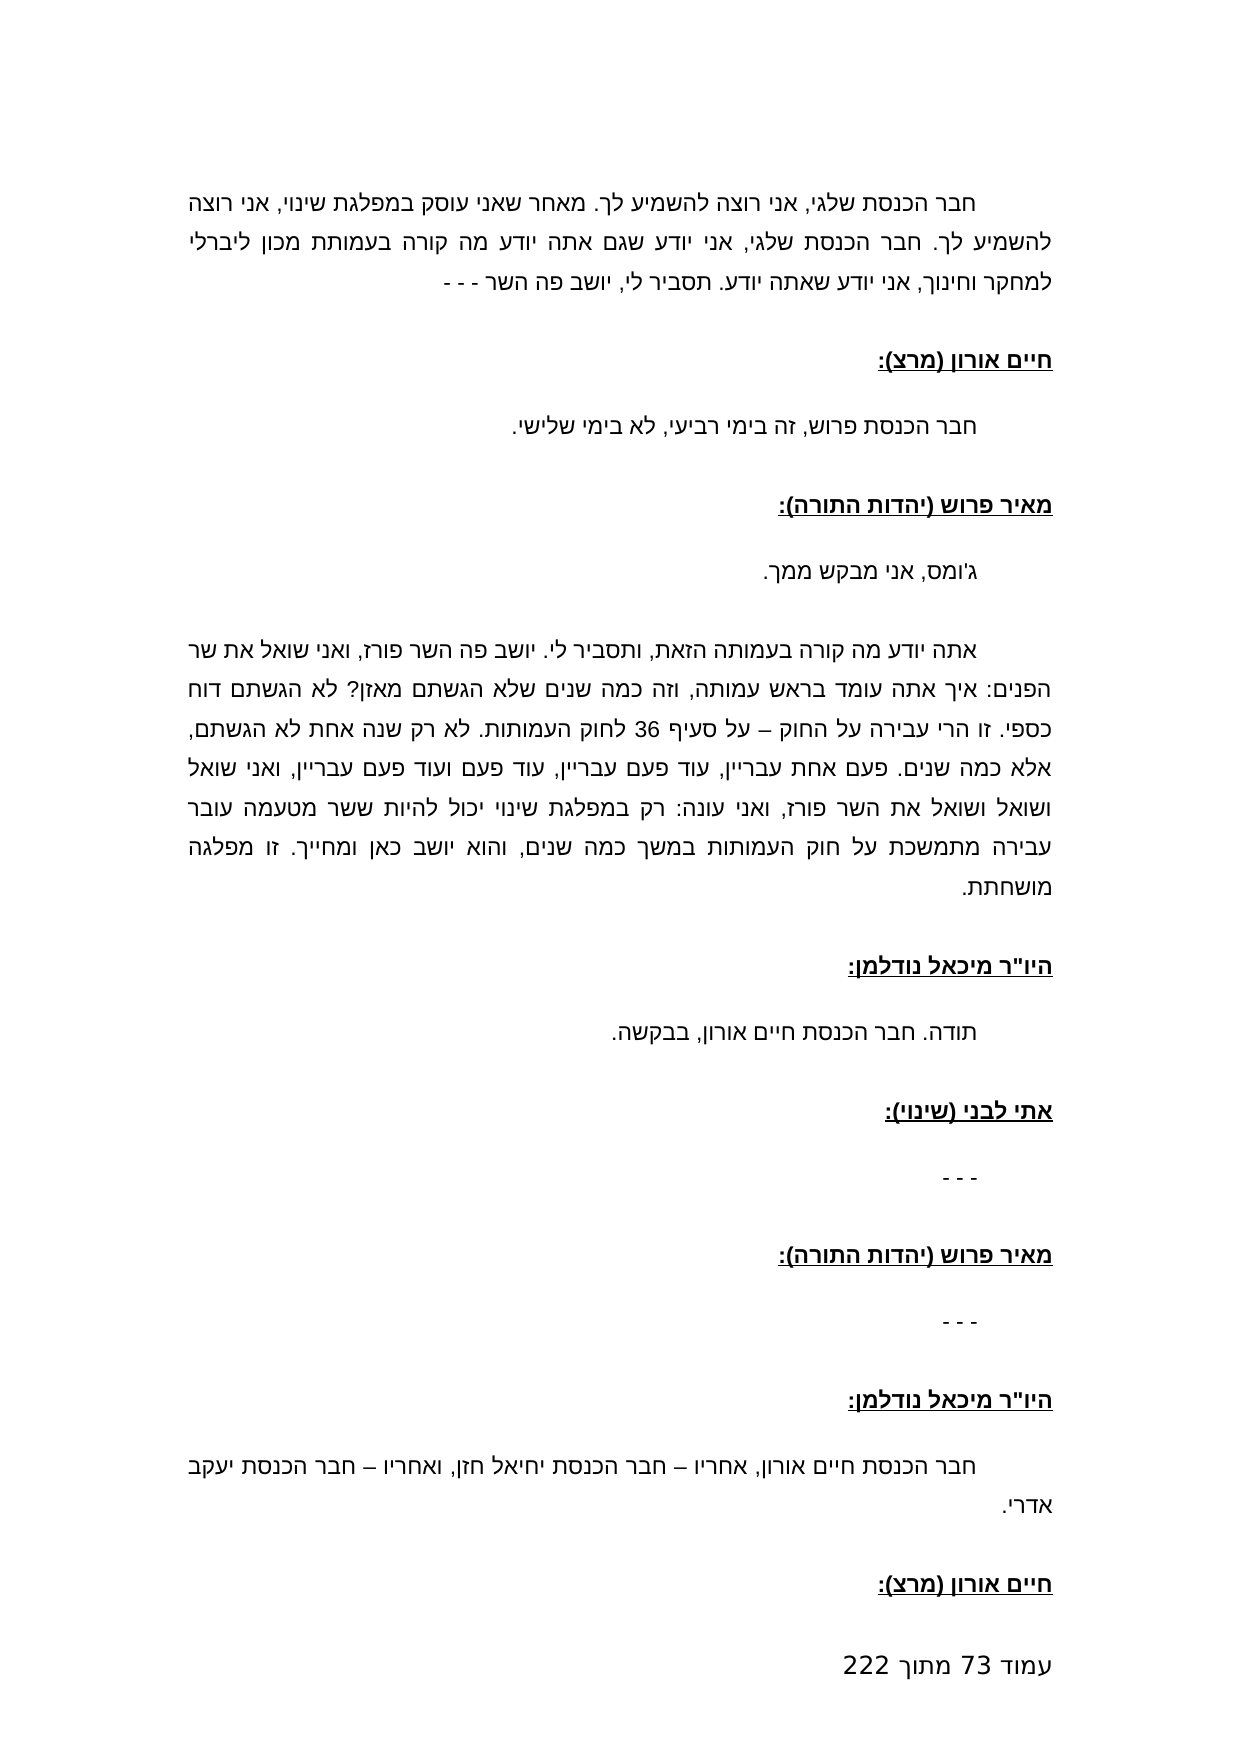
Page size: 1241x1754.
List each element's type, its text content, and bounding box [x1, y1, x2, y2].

text חיים אורון (מרצ): [187, 347, 1053, 374]
text אתי לבני (שינוי): [187, 1098, 1053, 1124]
text חבר הכנסת פרוש, זה בימי רביעי, לא בימי שלישי. [187, 413, 1053, 439]
text מאיר פרוש (יהדות התורה): [187, 1242, 1053, 1269]
text היו"ר מיכאל נודלמן: [187, 1387, 1053, 1413]
text חבר הכנסת שלגי, אני רוצה להשמיע לך. מאחר שאני עוסק במפלגת שינוי, אני רוצה להשמיע לך. חבר הכנסת שלגי, אני יודע שגם אתה יודע מה קורה בעמותת מכון ליברלי למחקר וחינוך, אני יודע שאתה יודע. תסביר לי, יושב פה השר - - - [187, 189, 1053, 295]
text - - - [187, 1163, 1053, 1190]
text חבר הכנסת חיים אורון, אחריו – חבר הכנסת יחיאל חזן, ואחריו – חבר הכנסת יעקב אדרי. [187, 1453, 1053, 1519]
text ג'ומס, אני מבקש ממך. [187, 558, 1053, 584]
text אתה יודע מה קורה בעמותה הזאת, ותסביר לי. יושב פה השר פורז, ואני שואל את שר הפנים: איך אתה עומד בראש עמותה, וזה כמה שנים שלא הגשתם מאזן? לא הגשתם דוח כספי. זו הרי עבירה על החוק – על סעיף 36 לחוק העמותות. לא רק שנה אחת לא הגשתם, אלא כמה שנים. פעם אחת עבריין, עוד פעם עבריין, עוד פעם ועוד פעם עבריין, ואני שואל ושואל ושואל את השר פורז, ואני עונה: רק במפלגת שינוי יכול להיות ששר מטעמה עובר עבירה מתמשכת על חוק העמותות במשך כמה שנים, והוא יושב כאן ומחייך. זו מפלגה מושחתת. [187, 637, 1053, 900]
text תודה. חבר הכנסת חיים אורון, בבקשה. [187, 1019, 1053, 1045]
text היו"ר מיכאל נודלמן: [187, 953, 1053, 979]
text חיים אורון (מרצ): [187, 1571, 1053, 1598]
text מאיר פרוש (יהדות התורה): [187, 492, 1053, 518]
text - - - [187, 1308, 1053, 1334]
